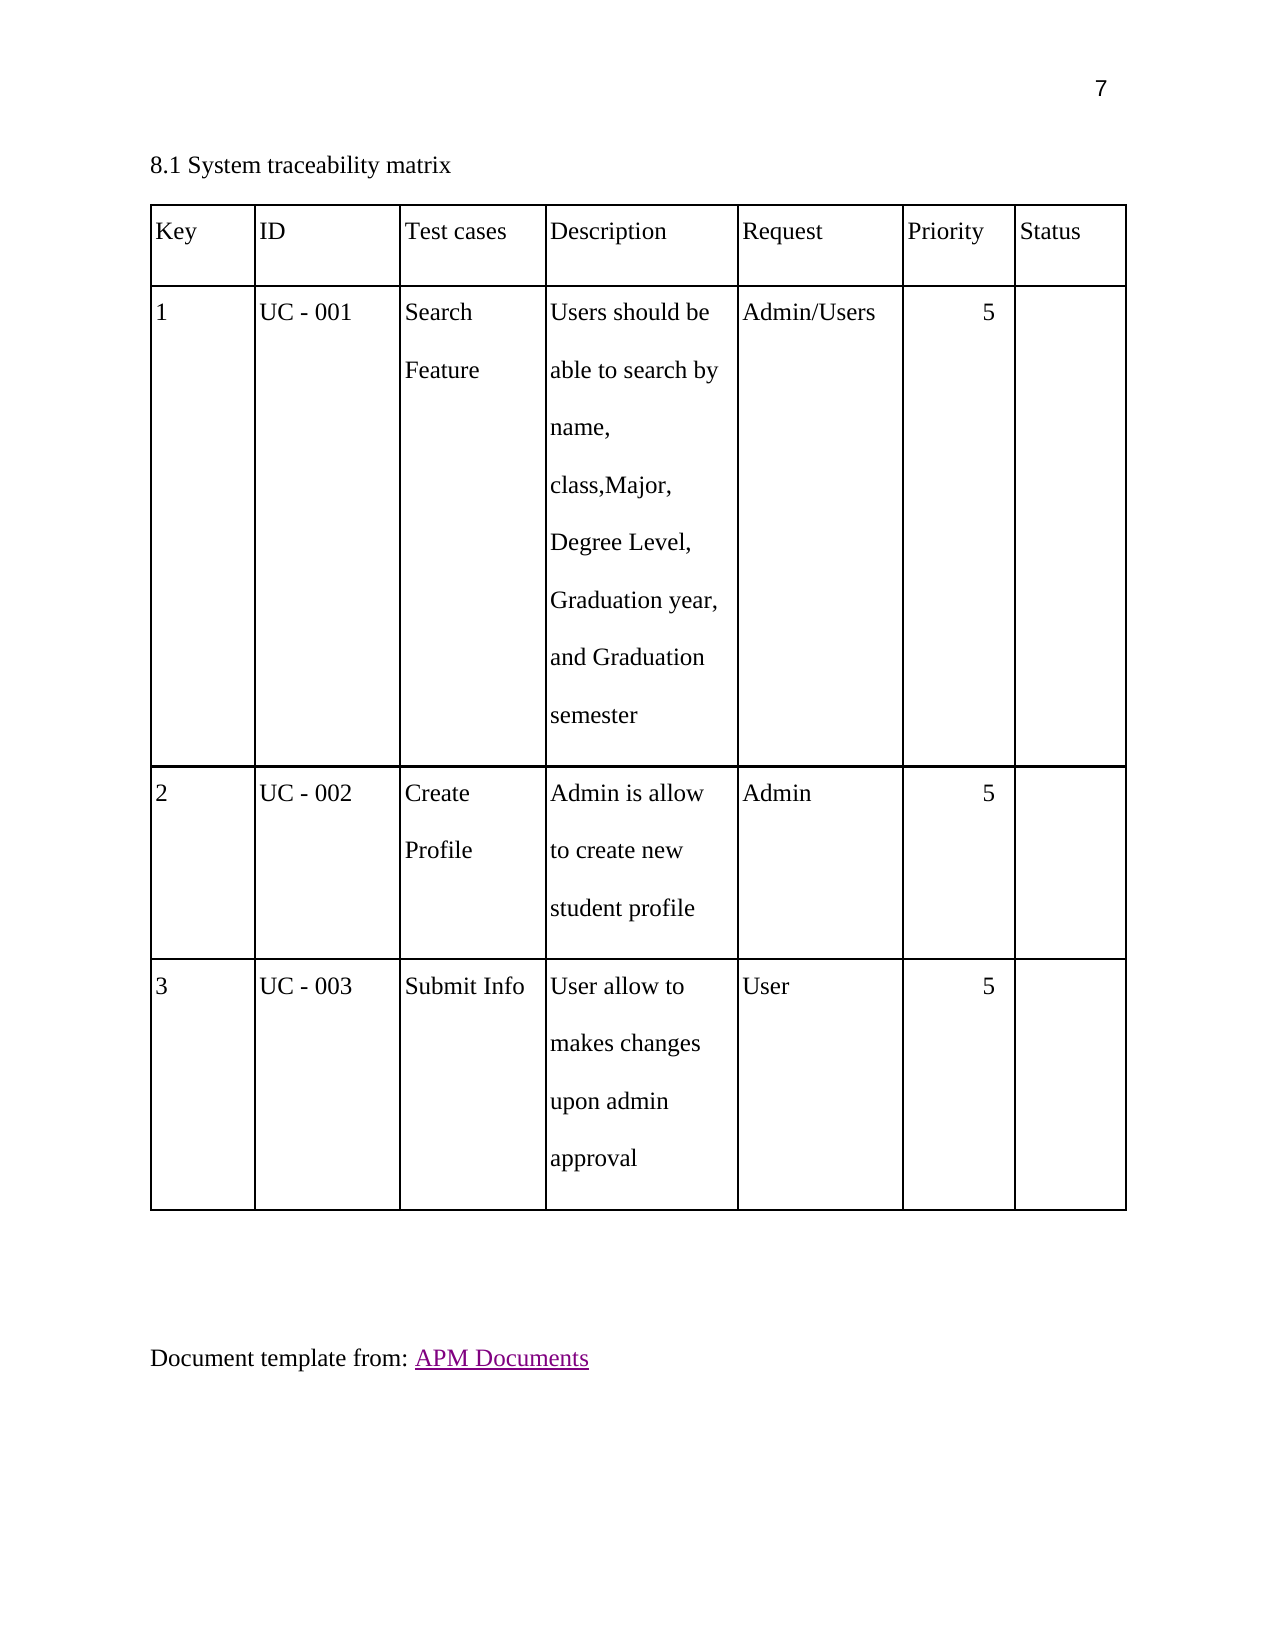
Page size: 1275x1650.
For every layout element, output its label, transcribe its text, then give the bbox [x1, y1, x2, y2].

table_cell Submit Info [401, 960, 545, 1209]
table_cell User [739, 960, 902, 1209]
text 8.1 System traceability matrix [150, 150, 1125, 179]
table_cell [1016, 287, 1125, 765]
table_cell 5 [904, 287, 1014, 765]
table_header ID [256, 206, 399, 285]
table_header Request [739, 206, 902, 285]
table_cell UC - 002 [256, 768, 399, 958]
table_cell User allow to makes changes upon admin approval [547, 960, 737, 1209]
table_cell 5 [904, 960, 1014, 1209]
table_cell 3 [152, 960, 254, 1209]
table_cell UC - 001 [256, 287, 399, 765]
table_cell Admin is allow to create new student profile [547, 768, 737, 958]
table_cell 2 [152, 768, 254, 958]
table_header Key [152, 206, 254, 285]
table_cell 5 [904, 768, 1014, 958]
table_cell 1 [152, 287, 254, 765]
table_cell Admin [739, 768, 902, 958]
table_cell Create Profile [401, 768, 545, 958]
table_cell [1016, 960, 1125, 1209]
table_cell [1016, 768, 1125, 958]
table_cell UC - 003 [256, 960, 399, 1209]
table_header Description [547, 206, 737, 285]
table_header Priority [904, 206, 1014, 285]
table_cell Users should be able to search by name, class,Major, Degree Level, Graduation year, and Graduation semester [547, 287, 737, 765]
text Document template from: APM Documents [150, 1343, 1125, 1372]
table_header Status [1016, 206, 1125, 285]
table_cell Search Feature [401, 287, 545, 765]
table_header Test cases [401, 206, 545, 285]
table_cell Admin/Users [739, 287, 902, 765]
